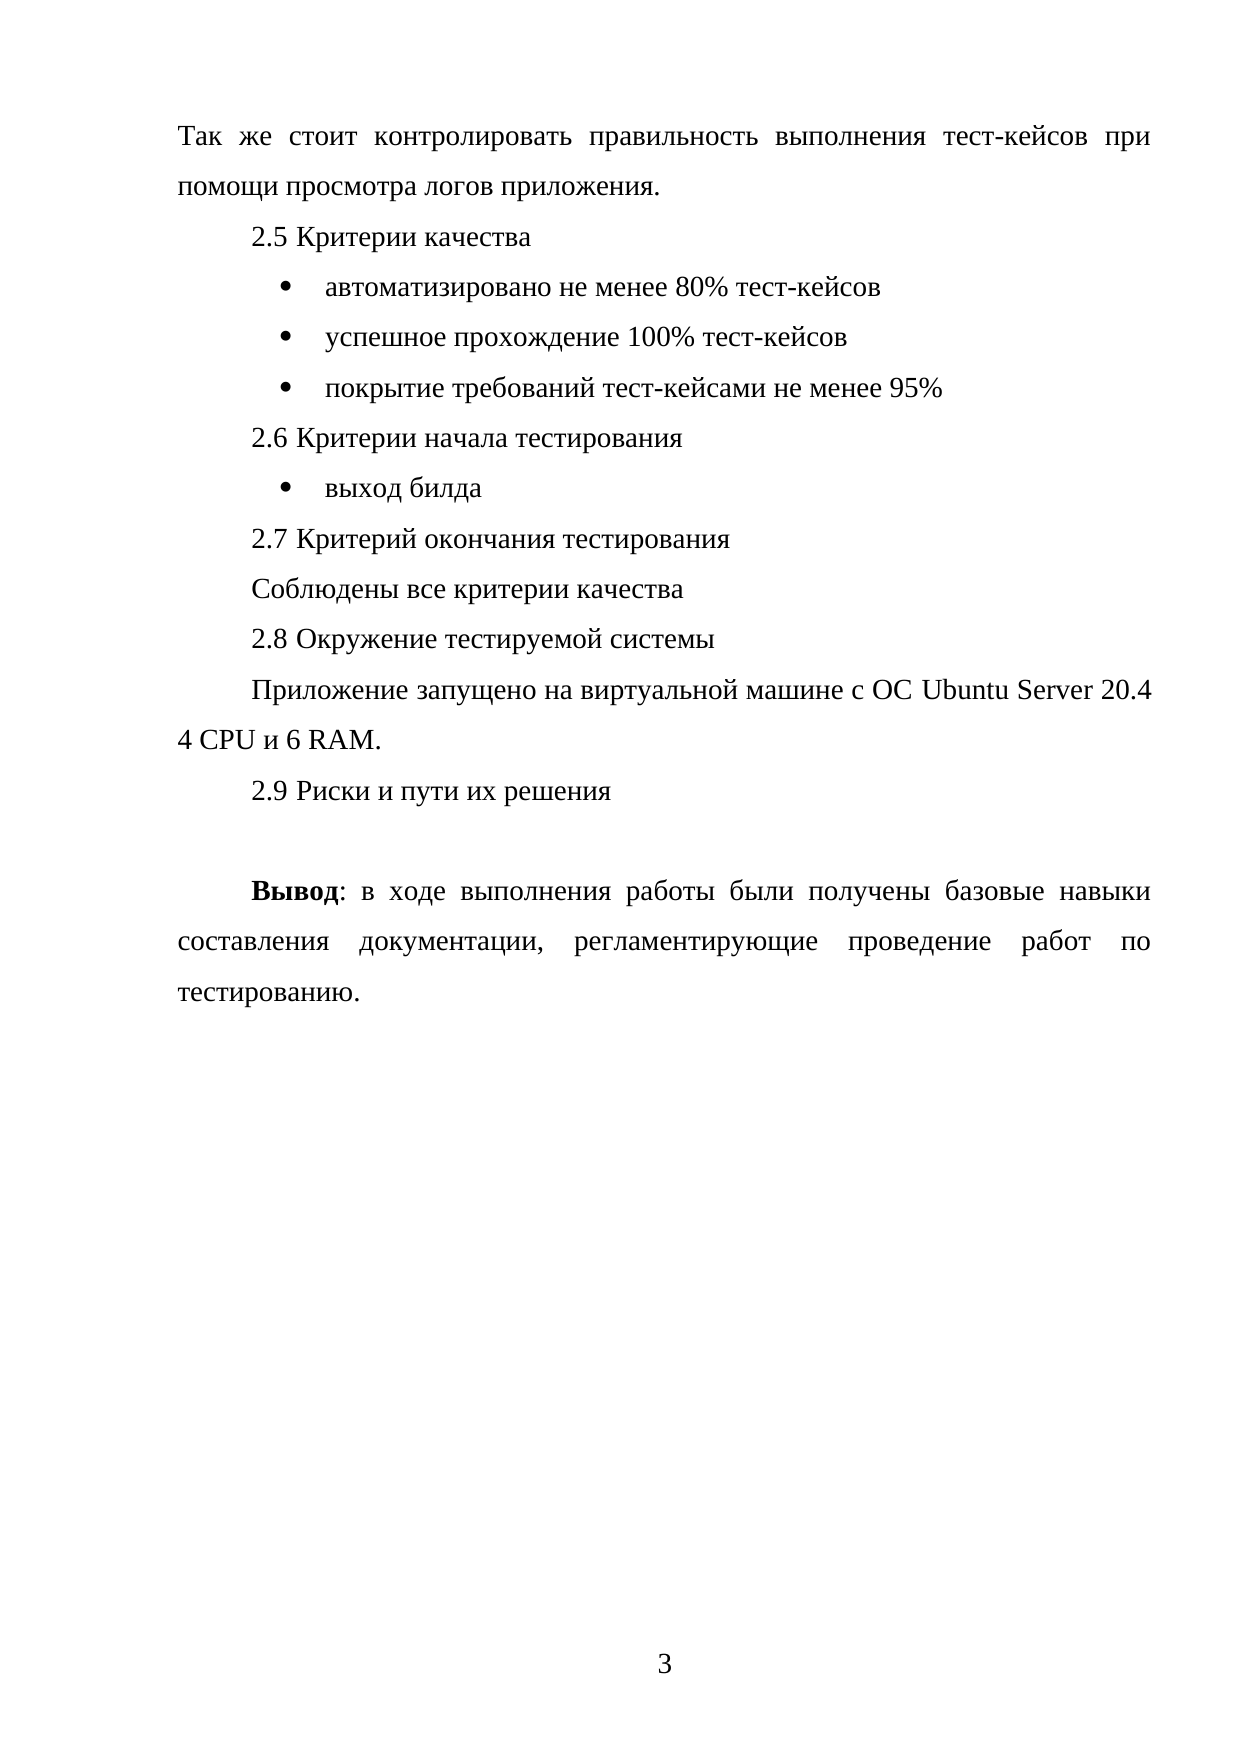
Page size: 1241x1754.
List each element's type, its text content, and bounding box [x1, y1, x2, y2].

text Соблюдены все критерии качества [251, 571, 1152, 605]
list Риски и пути их решения [251, 773, 1152, 806]
list Вывод: в ходе выполнения работы были получены базовые навыки составления документации, регламентирующие проведение работ по тестированию. [177, 873, 1152, 1007]
list выход билда [281, 471, 1152, 504]
list Окружение тестируемой системы [251, 622, 1152, 655]
list покрытие требований тест-кейсами не менее 95% [281, 370, 1152, 403]
list Критерии начала тестирования [251, 420, 1152, 454]
list успешное прохождение 100% тест-кейсов [281, 319, 1152, 353]
list Критерий окончания тестирования [251, 521, 1152, 554]
list автоматизировано не менее 80% тест-кейсов [281, 269, 1152, 303]
list Критерии качества [251, 219, 1152, 252]
list Приложение запущено на виртуальной машине с ОС Ubuntu Server 20.4 4 CPU и 6 RAM. [177, 672, 1152, 756]
